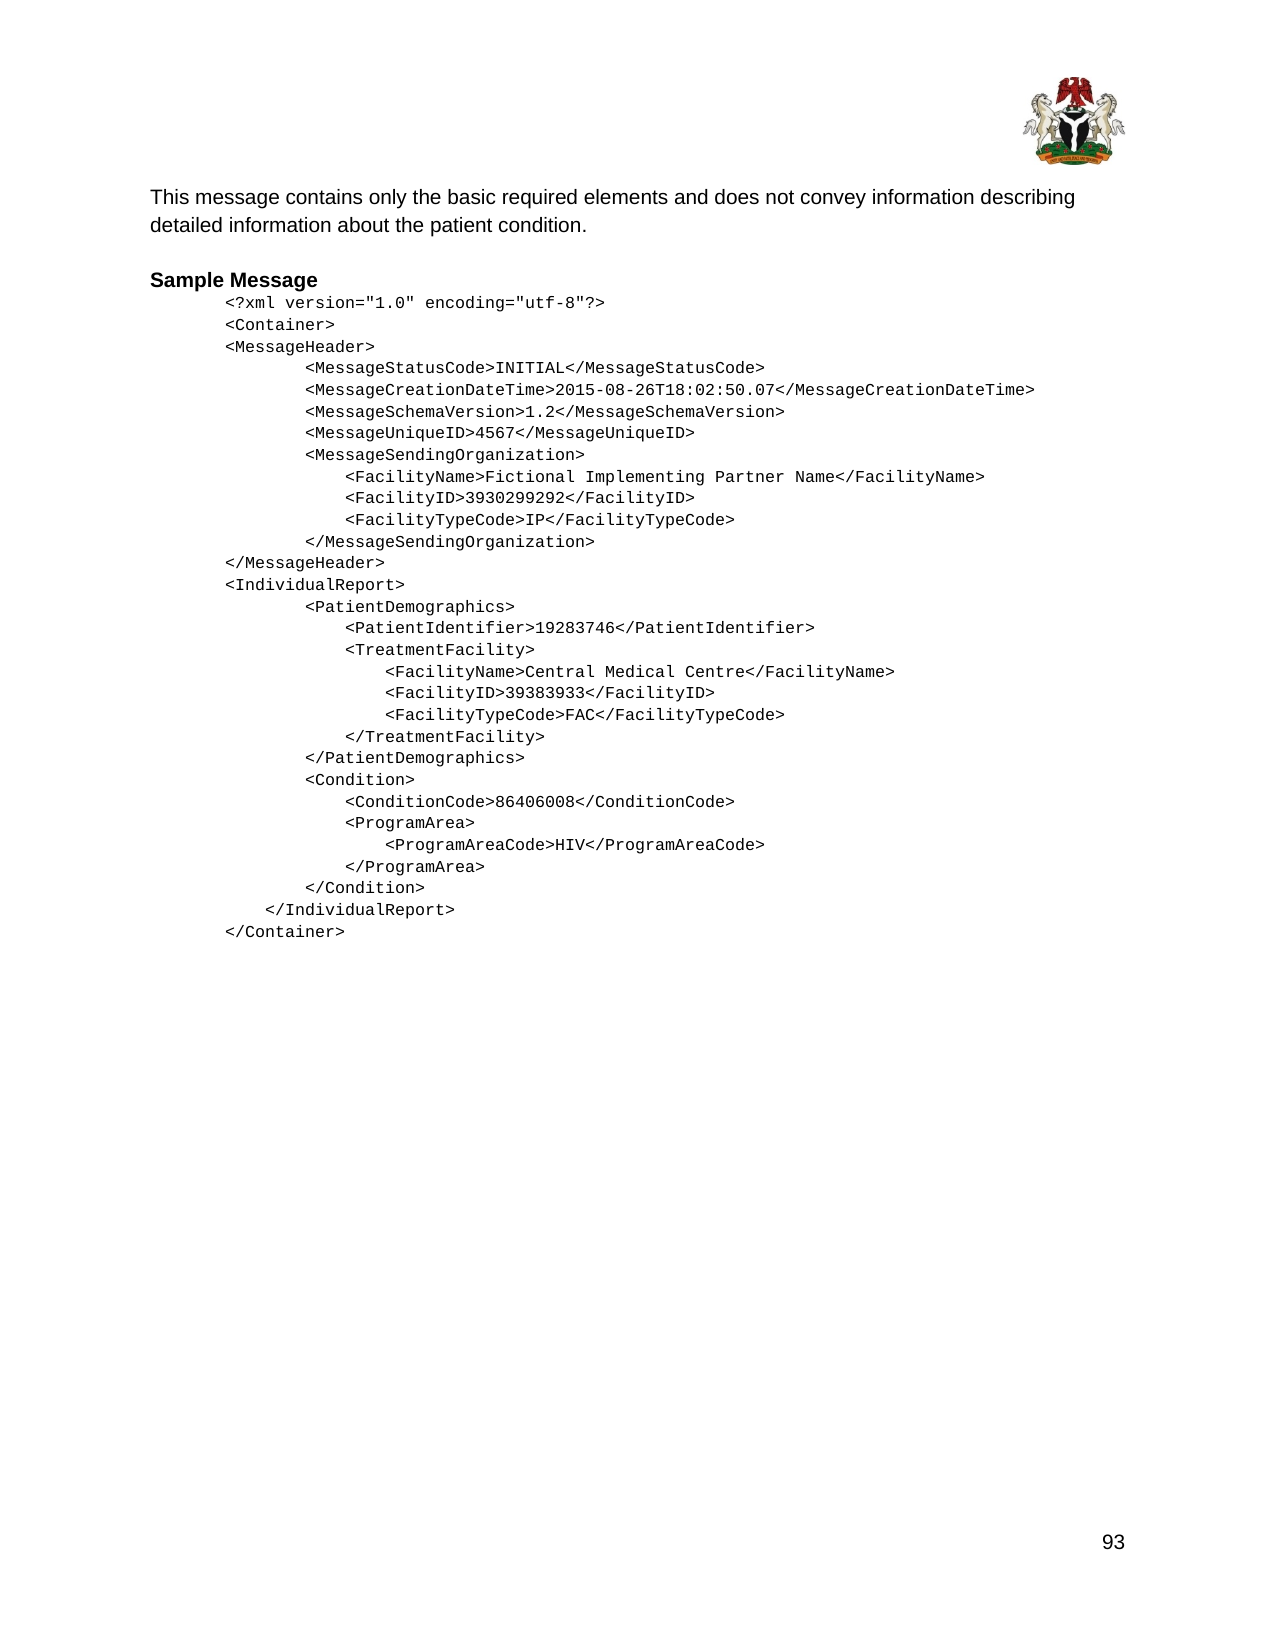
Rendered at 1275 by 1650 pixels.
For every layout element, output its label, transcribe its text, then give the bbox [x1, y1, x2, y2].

text <Container> [225, 317, 1125, 336]
text <IndividualReport> [225, 577, 1125, 596]
text <FacilityID>39383933</FacilityID> [225, 685, 1125, 704]
text <ProgramArea> [225, 815, 1125, 834]
text </Container> [225, 923, 1125, 942]
text <FacilityName>Central Medical Centre</FacilityName> [225, 663, 1125, 682]
text <MessageSendingOrganization> [225, 447, 1125, 466]
text </ProgramArea> [225, 858, 1125, 877]
text <MessageUniqueID>4567</MessageUniqueID> [225, 425, 1125, 444]
text <FacilityTypeCode>FAC</FacilityTypeCode> [225, 707, 1125, 726]
text <MessageCreationDateTime>2015-08-26T18:02:50.07</MessageCreationDateTime> [225, 382, 1125, 401]
text This message contains only the basic required elements and does not convey information describing detailed information about the patient condition. [150, 185, 1125, 236]
text <ConditionCode>86406008</ConditionCode> [225, 793, 1125, 812]
text <MessageSchemaVersion>1.2</MessageSchemaVersion> [225, 403, 1125, 422]
text <TreatmentFacility> [225, 642, 1125, 661]
text </IndividualReport> [225, 902, 1125, 921]
text </TreatmentFacility> [225, 728, 1125, 747]
text <MessageHeader> [225, 338, 1125, 357]
text </PatientDemographics> [225, 750, 1125, 769]
text <PatientIdentifier>19283746</PatientIdentifier> [225, 620, 1125, 639]
text <FacilityTypeCode>IP</FacilityTypeCode> [225, 512, 1125, 531]
text <Condition> [225, 772, 1125, 791]
text <PatientDemographics> [225, 598, 1125, 617]
text </MessageHeader> [225, 555, 1125, 574]
text <MessageStatusCode>INITIAL</MessageStatusCode> [225, 360, 1125, 379]
text Sample Message [150, 267, 1125, 291]
text </Condition> [225, 880, 1125, 899]
picture [1022, 77, 1125, 165]
text <FacilityName>Fictional Implementing Partner Name</FacilityName> [225, 468, 1125, 487]
text <FacilityID>3930299292</FacilityID> [225, 490, 1125, 509]
text <ProgramAreaCode>HIV</ProgramAreaCode> [225, 837, 1125, 856]
text <?xml version="1.0" encoding="utf-8"?> [225, 295, 1125, 314]
text </MessageSendingOrganization> [225, 533, 1125, 552]
